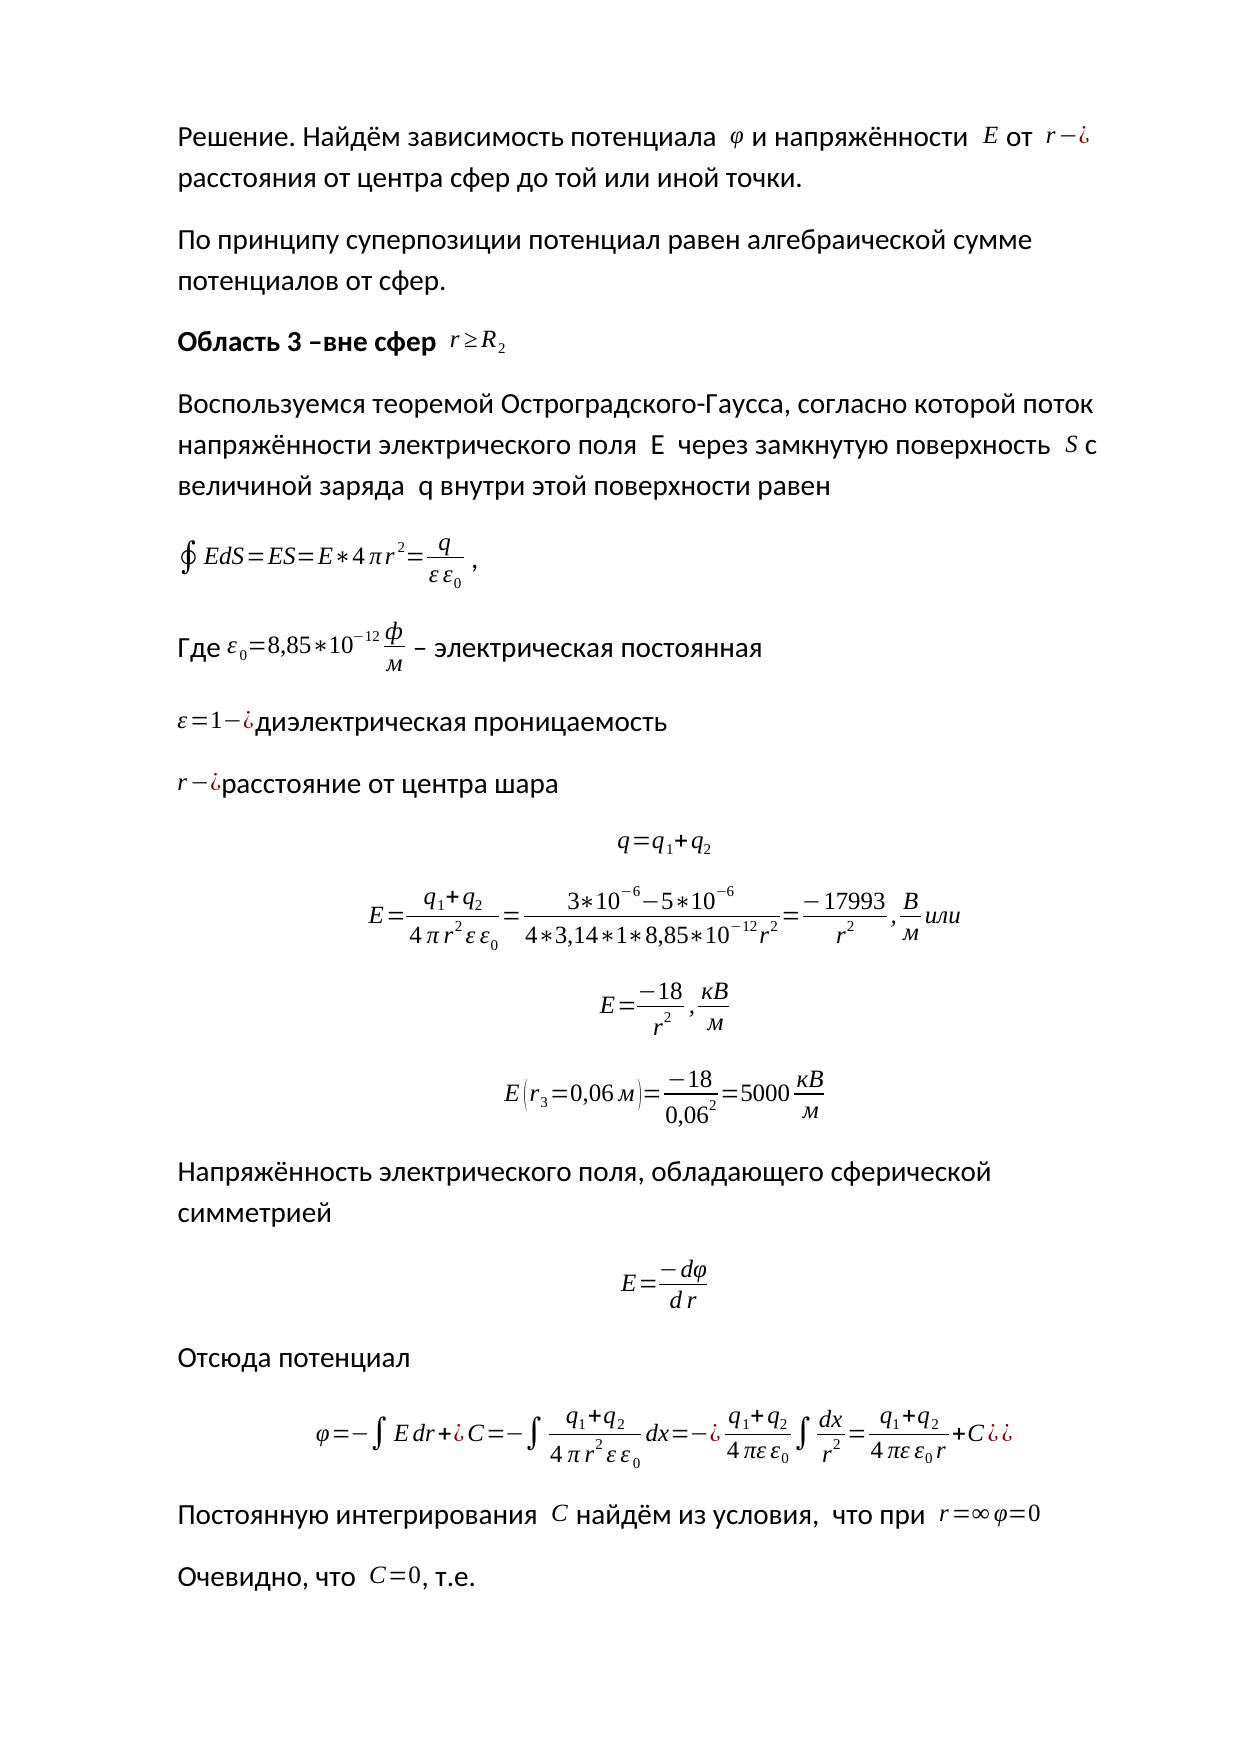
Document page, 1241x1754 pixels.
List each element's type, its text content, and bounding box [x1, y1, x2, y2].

text , [177, 529, 1152, 592]
text Постоянную интегрирования найдём из условия, что при [177, 1496, 1152, 1532]
text Где – электрическая постоянная [177, 618, 1152, 677]
text Решение. Найдём зависимость потенциала и напряжённости от расстояния от центра сфер до той или иной точки. [177, 118, 1152, 195]
text Воспользуемся теоремой Остроградского-Гаусса, согласно которой поток напряжённости электрического поля E через замкнутую поверхность с величиной заряда q внутри этой поверхности равен [177, 385, 1152, 503]
text Область 3 –вне сфер [177, 323, 1152, 359]
text По принципу суперпозиции потенциал равен алгебраической сумме потенциалов от сфер. [177, 221, 1152, 297]
text диэлектрическая проницаемость [177, 703, 1152, 738]
text Очевидно, что , т.е. [177, 1558, 1152, 1593]
text Напряжённость электрического поля, обладающего сферической симметрией [177, 1153, 1152, 1229]
text Отсюда потенциал [177, 1339, 1152, 1375]
text расстояние от центра шара [177, 765, 1152, 800]
